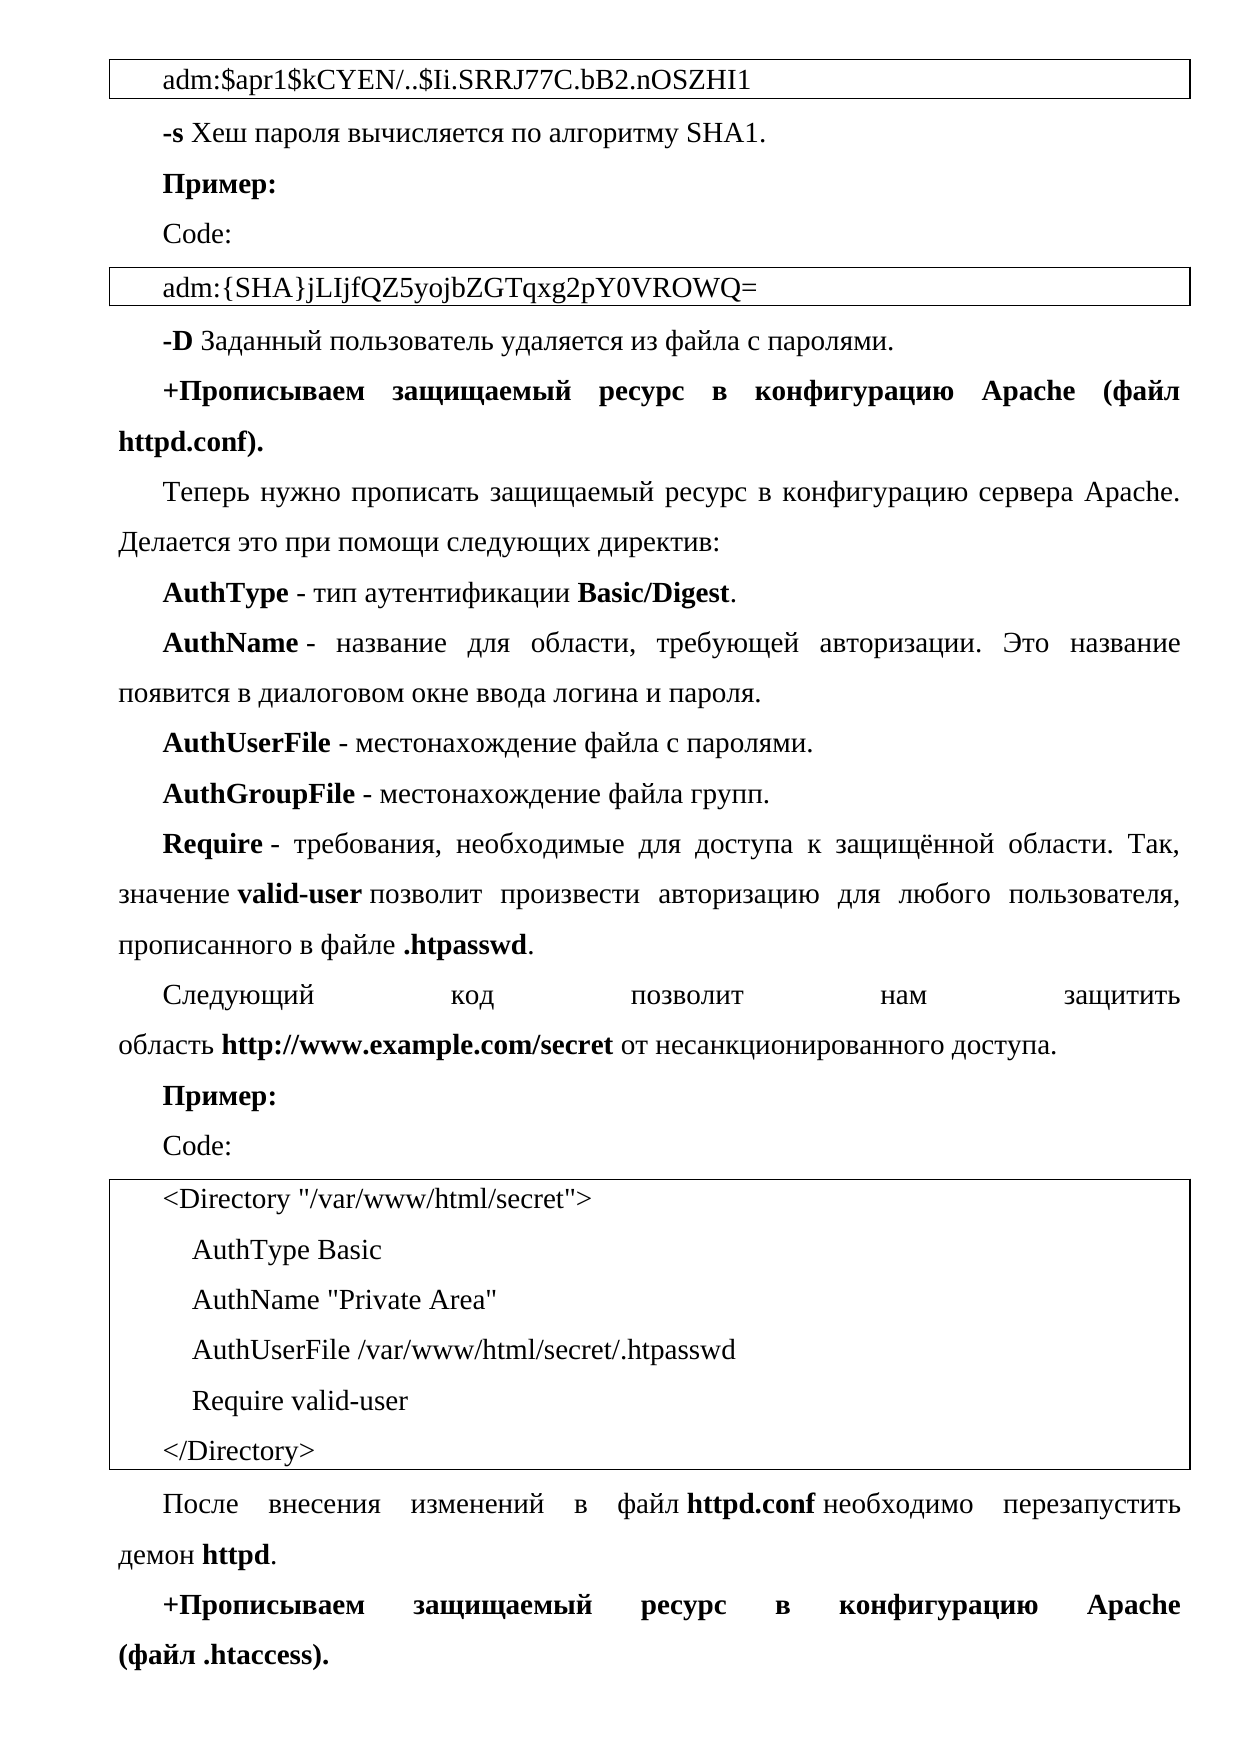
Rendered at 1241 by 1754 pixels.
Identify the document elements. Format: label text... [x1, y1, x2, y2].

text Следующий код позволит нам защитить область http://www.example.com/secret от несанкционированного доступа. [118, 977, 1181, 1061]
text AuthUserFile /var/www/html/secret/.htpasswd [110, 1329, 1189, 1366]
text </Directory> [110, 1430, 1189, 1469]
text Code: [118, 1128, 1181, 1162]
text AuthGroupFile - местонахождение файла групп. [118, 776, 1181, 809]
text Пример: [118, 1078, 1181, 1111]
text AuthType Basic [110, 1229, 1189, 1265]
text Code: [118, 216, 1181, 250]
text Теперь нужно прописать защищаемый ресурс в конфигурацию сервера Apache. Делается это при помощи следующих директив: [118, 474, 1181, 558]
text AuthUserFile - местонахождение файла с паролями. [118, 726, 1181, 759]
text +Прописываем защищаемый ресурс в конфигурацию Apache (файл .htaccess). [118, 1587, 1181, 1671]
text <Directory "/var/www/html/secret"> [110, 1180, 1189, 1215]
text Require valid-user [110, 1380, 1189, 1416]
text +Прописываем защищаемый ресурс в конфигурацию Apache (файл httpd.conf). [118, 373, 1181, 457]
text adm:$apr1$kCYEN/..$Ii.SRRJ77C.bB2.nOSZHI1 [110, 60, 1189, 98]
text Пример: [118, 166, 1181, 199]
text AuthType - тип аутентификации Basic/Digest. [118, 575, 1181, 608]
text -D Заданный пользователь удаляется из файла с паролями. [118, 323, 1181, 357]
text AuthName - название для области, требующей авторизации. Это название появится в диалоговом окне ввода логина и пароля. [118, 625, 1181, 709]
text -s Хеш пароля вычисляется по алгоритму SHA1. [118, 116, 1181, 149]
text adm:{SHA}jLIjfQZ5yojbZGTqxg2pY0VROWQ= [110, 268, 1189, 305]
text Require - требования, необходимые для доступа к защищённой области. Так, значение valid-user позволит произвести авторизацию для любого пользователя, прописанного в файле .htpasswd. [118, 826, 1181, 960]
text После внесения изменений в файл httpd.conf необходимо перезапустить демон httpd. [118, 1487, 1181, 1570]
text AuthName "Private Area" [110, 1279, 1189, 1316]
